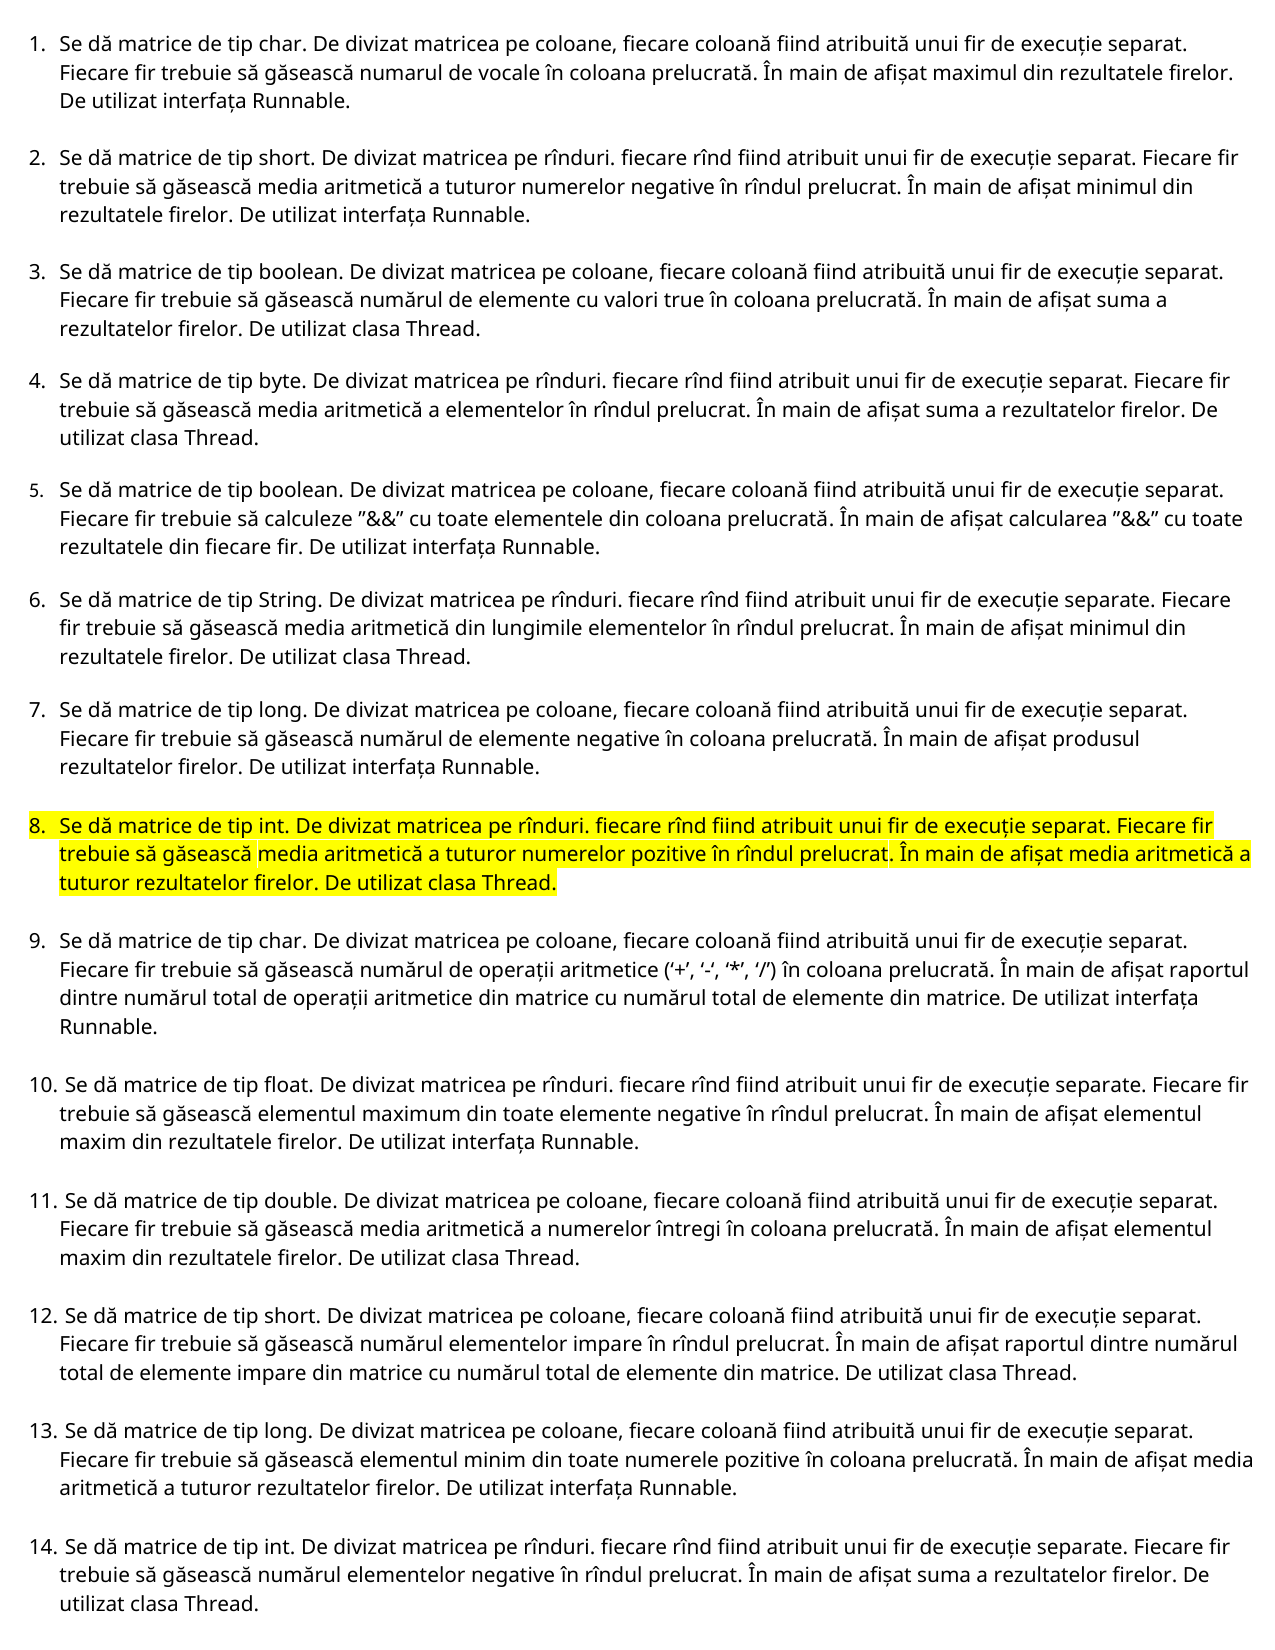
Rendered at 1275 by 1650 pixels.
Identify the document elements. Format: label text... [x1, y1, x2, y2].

list Se dă matrice de tip int. De divizat matricea pe rînduri. fiecare rînd fiind atribuit unui fir de execuție separate. Fiecare fir trebuie să găsească numărul elementelor negative în rîndul prelucrat. În main de afișat suma a rezultatelor firelor. De utilizat clasa Thread. [28, 1532, 1255, 1617]
list Se dă matrice de tip short. De divizat matricea pe rînduri. fiecare rînd fiind atribuit unui fir de execuție separat. Fiecare fir trebuie să găsească media aritmetică a tuturor numerelor negative în rîndul prelucrat. În main de afișat minimul din rezultatele firelor. De utilizat interfața Runnable. [28, 143, 1255, 229]
list Se dă matrice de tip boolean. De divizat matricea pe coloane, fiecare coloană fiind atribuită unui fir de execuție separat. Fiecare fir trebuie să calculeze ”&&” cu toate elementele din coloana prelucrată. În main de afișat calcularea ”&&” cu toate rezultatele din fiecare fir. De utilizat interfața Runnable. [28, 476, 1255, 561]
list Se dă matrice de tip double. De divizat matricea pe coloane, fiecare coloană fiind atribuită unui fir de execuție separat. Fiecare fir trebuie să găsească media aritmetică a numerelor întregi în coloana prelucrată. În main de afișat elementul maxim din rezultatele firelor. De utilizat clasa Thread. [28, 1186, 1255, 1271]
list Se dă matrice de tip long. De divizat matricea pe coloane, fiecare coloană fiind atribuită unui fir de execuție separat. Fiecare fir trebuie să găsească numărul de elemente negative în coloana prelucrată. În main de afișat produsul rezultatelor firelor. De utilizat interfața Runnable. [28, 696, 1255, 781]
list Se dă matrice de tip String. De divizat matricea pe rînduri. fiecare rînd fiind atribuit unui fir de execuție separate. Fiecare fir trebuie să găsească media aritmetică din lungimile elementelor în rîndul prelucrat. În main de afișat minimul din rezultatele firelor. De utilizat clasa Thread. [28, 585, 1255, 670]
list Se dă matrice de tip long. De divizat matricea pe coloane, fiecare coloană fiind atribuită unui fir de execuție separat. Fiecare fir trebuie să găsească elementul minim din toate numerele pozitive în coloana prelucrată. În main de afișat media aritmetică a tuturor rezultatelor firelor. De utilizat interfața Runnable. [28, 1417, 1255, 1502]
list Se dă matrice de tip boolean. De divizat matricea pe coloane, fiecare coloană fiind atribuită unui fir de execuție separat. Fiecare fir trebuie să găsească numărul de elemente cu valori true în coloana prelucrată. În main de afișat suma a rezultatelor firelor. De utilizat clasa Thread. [28, 257, 1255, 342]
list Se dă matrice de tip short. De divizat matricea pe coloane, fiecare coloană fiind atribuită unui fir de execuție separat. Fiecare fir trebuie să găsească numărul elementelor impare în rîndul prelucrat. În main de afișat raportul dintre numărul total de elemente impare din matrice cu numărul total de elemente din matrice. De utilizat clasa Thread. [28, 1301, 1255, 1386]
list Se dă matrice de tip char. De divizat matricea pe coloane, fiecare coloană fiind atribuită unui fir de execuție separat. Fiecare fir trebuie să găsească numărul de operații aritmetice (‘+’, ‘-‘, ‘*’, ‘/’) în coloana prelucrată. În main de afișat raportul dintre numărul total de operații aritmetice din matrice cu numărul total de elemente din matrice. De utilizat interfața Runnable. [28, 926, 1255, 1040]
list Se dă matrice de tip float. De divizat matricea pe rînduri. fiecare rînd fiind atribuit unui fir de execuție separate. Fiecare fir trebuie să găsească elementul maximum din toate elemente negative în rîndul prelucrat. În main de afișat elementul maxim din rezultatele firelor. De utilizat interfața Runnable. [28, 1070, 1255, 1156]
list Se dă matrice de tip int. De divizat matricea pe rînduri. fiecare rînd fiind atribuit unui fir de execuție separat. Fiecare fir trebuie să găsească media aritmetică a tuturor numerelor pozitive în rîndul prelucrat. În main de afișat media aritmetică a tuturor rezultatelor firelor. De utilizat clasa Thread. [28, 811, 1255, 896]
list Se dă matrice de tip char. De divizat matricea pe coloane, fiecare coloană fiind atribuită unui fir de execuție separat. Fiecare fir trebuie să găsească numarul de vocale în coloana prelucrată. În main de afișat maximul din rezultatele firelor. De utilizat interfața Runnable. [28, 29, 1255, 115]
list Se dă matrice de tip byte. De divizat matricea pe rînduri. fiecare rînd fiind atribuit unui fir de execuție separat. Fiecare fir trebuie să găsească media aritmetică a elementelor în rîndul prelucrat. În main de afișat suma a rezultatelor firelor. De utilizat clasa Thread. [28, 366, 1250, 452]
